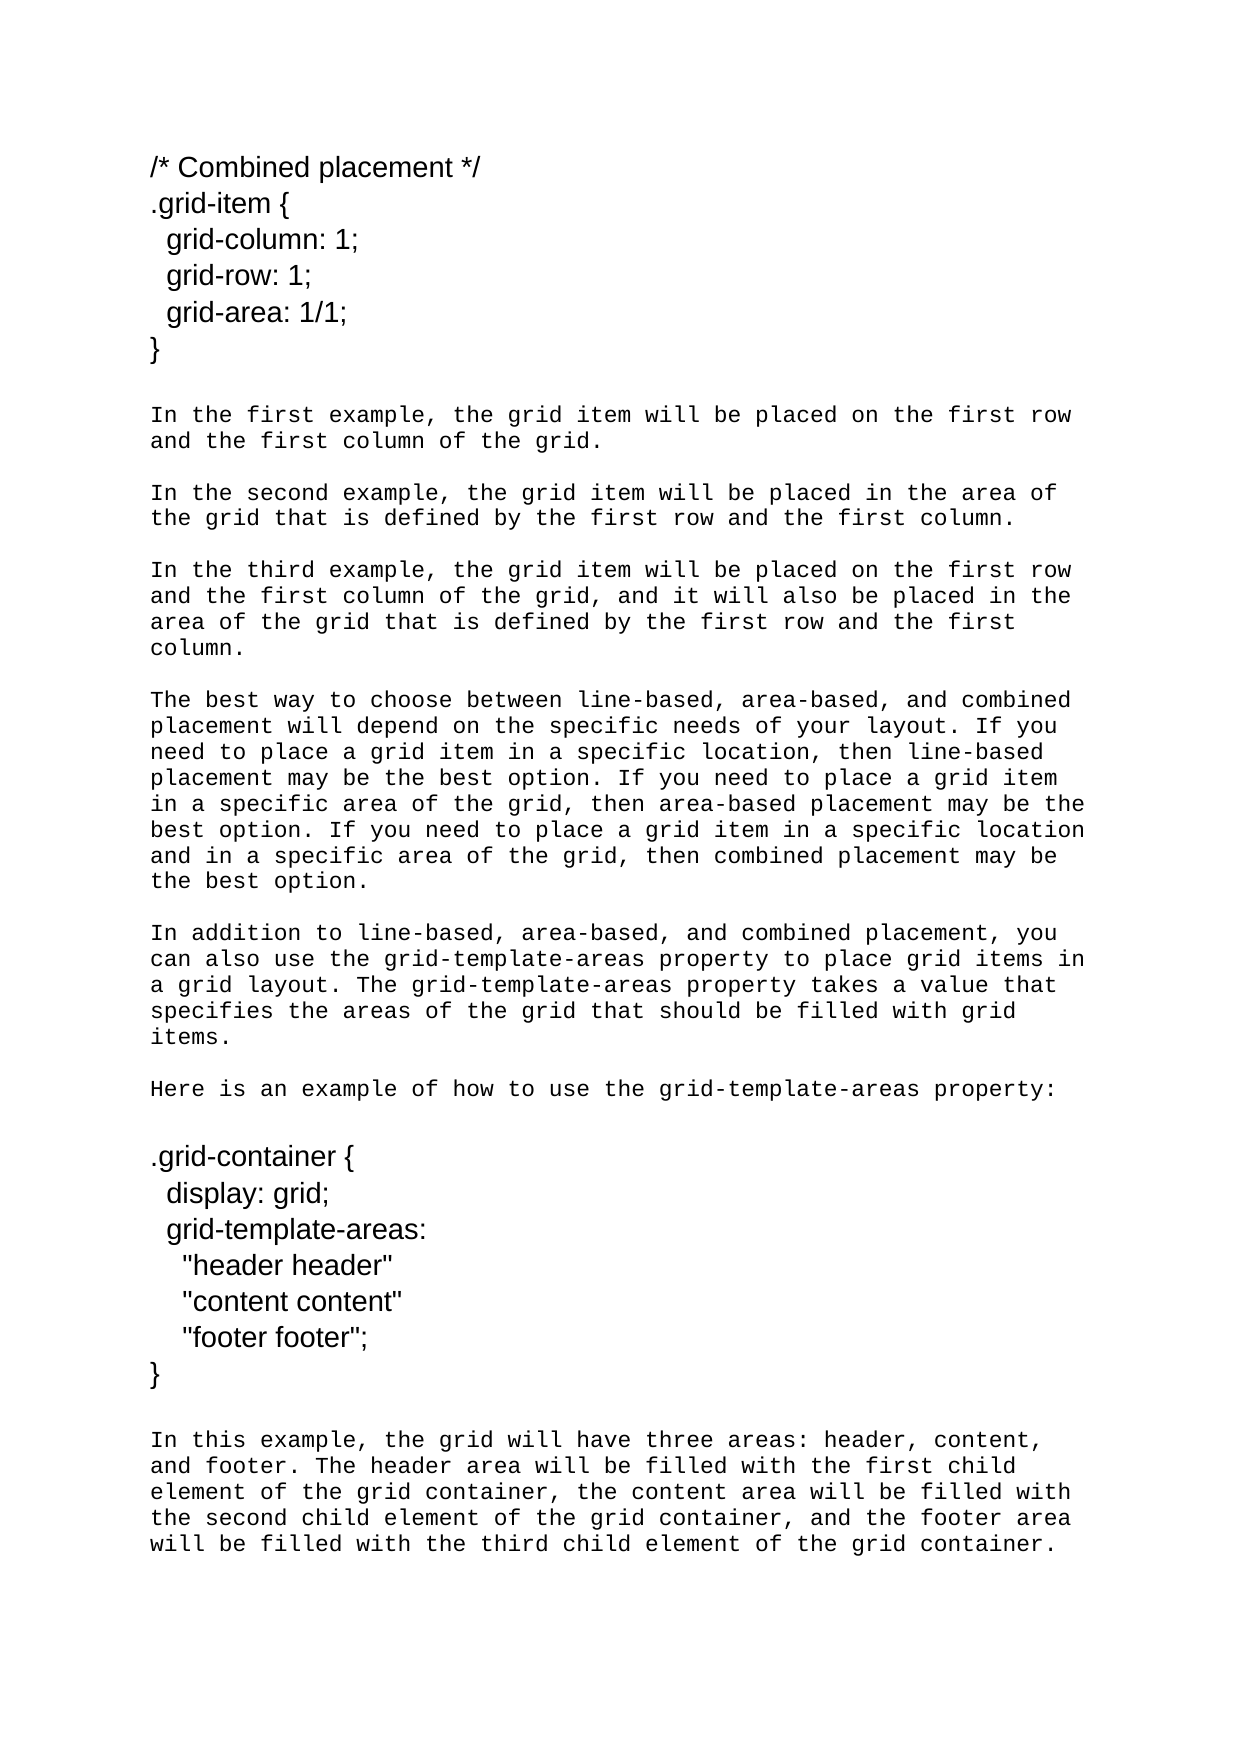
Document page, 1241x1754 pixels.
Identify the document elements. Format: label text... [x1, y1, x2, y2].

text .grid-item { [150, 186, 1090, 220]
text In the first example, the grid item will be placed on the first row and the first column of the grid. [150, 403, 1090, 455]
text /* Combined placement */ [150, 150, 1090, 183]
text grid-row: 1; [150, 258, 1090, 292]
text .grid-container { [150, 1139, 1090, 1173]
text grid-column: 1; [150, 222, 1090, 256]
text In the second example, the grid item will be placed in the area of the grid that is defined by the first row and the first column. [150, 481, 1090, 533]
text display: grid; [150, 1176, 1090, 1209]
text } [150, 1356, 1090, 1390]
text In this example, the grid will have three areas: header, content, and footer. The header area will be filled with the first child element of the grid container, the content area will be filled with the second child element of the grid container, and the footer area will be filled with the third child element of the grid container. [150, 1429, 1090, 1558]
text grid-template-areas: [150, 1212, 1090, 1245]
text In addition to line-based, area-based, and combined placement, you can also use the grid-template-areas property to place grid items in a grid layout. The grid-template-areas property takes a value that specifies the areas of the grid that should be filled with grid items. [150, 922, 1090, 1051]
text The best way to choose between line-based, area-based, and combined placement will depend on the specific needs of your layout. If you need to place a grid item in a specific location, then line-based placement may be the best option. If you need to place a grid item in a specific area of the grid, then area-based placement may be the best option. If you need to place a grid item in a specific location and in a specific area of the grid, then combined placement may be the best option. [150, 688, 1090, 896]
text In the third example, the grid item will be placed on the first row and the first column of the grid, and it will also be placed in the area of the grid that is defined by the first row and the first column. [150, 559, 1090, 662]
text grid-area: 1/1; [150, 294, 1090, 328]
text } [150, 331, 1090, 364]
text Here is an example of how to use the grid-template-areas property: [150, 1077, 1090, 1103]
text "content content" [150, 1284, 1090, 1318]
text "header header" [150, 1248, 1090, 1281]
text "footer footer"; [150, 1320, 1090, 1354]
